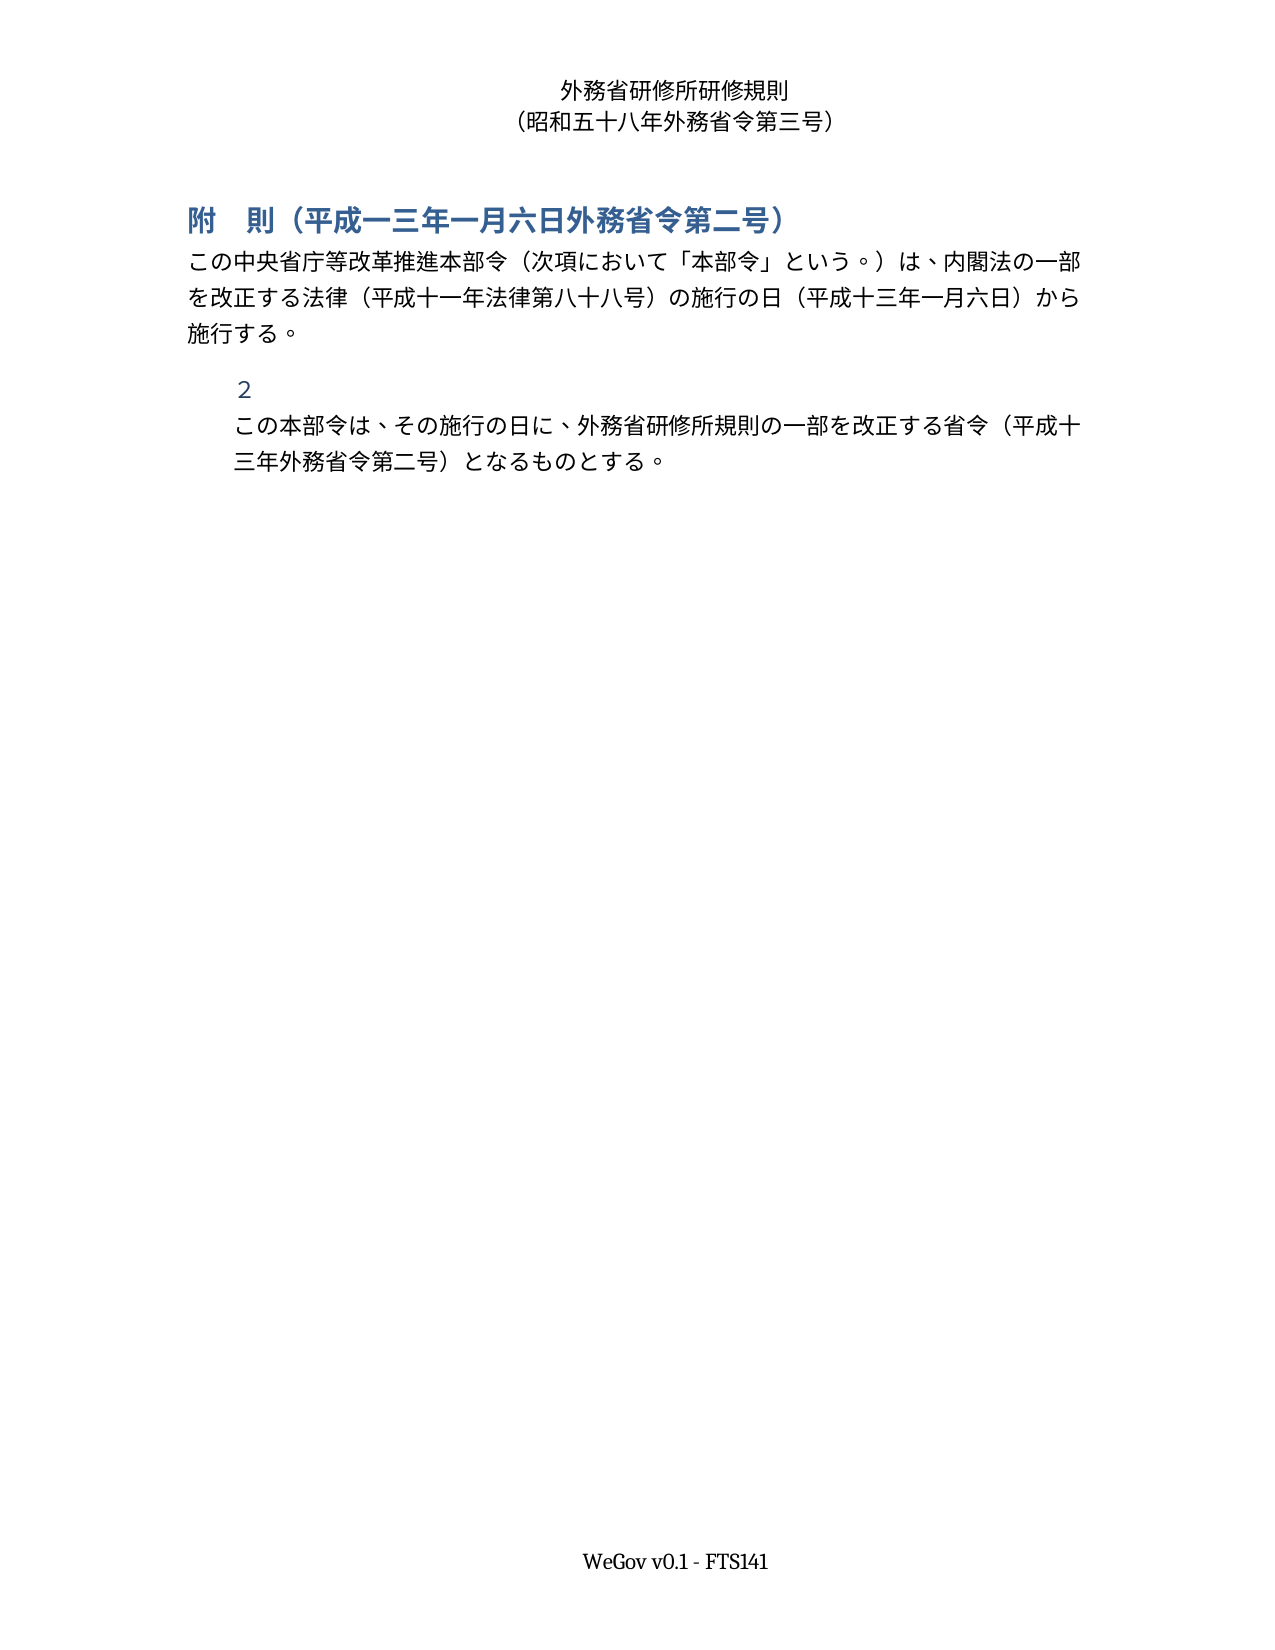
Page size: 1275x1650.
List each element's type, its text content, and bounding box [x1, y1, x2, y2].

text この本部令は、その施行の日に、外務省研修所規則の一部を改正する省令（平成十三年外務省令第二号）となるものとする。 [233, 410, 1087, 477]
subtitle 附 則（平成一三年一月六日外務省令第二号） [187, 200, 1087, 240]
text この中央省庁等改革推進本部令（次項において「本部令」という。）は、内閣法の一部を改正する法律（平成十一年法律第八十八号）の施行の日（平成十三年一月六日）から施行する。 [187, 246, 1087, 349]
subtitle ２ [233, 374, 1087, 406]
